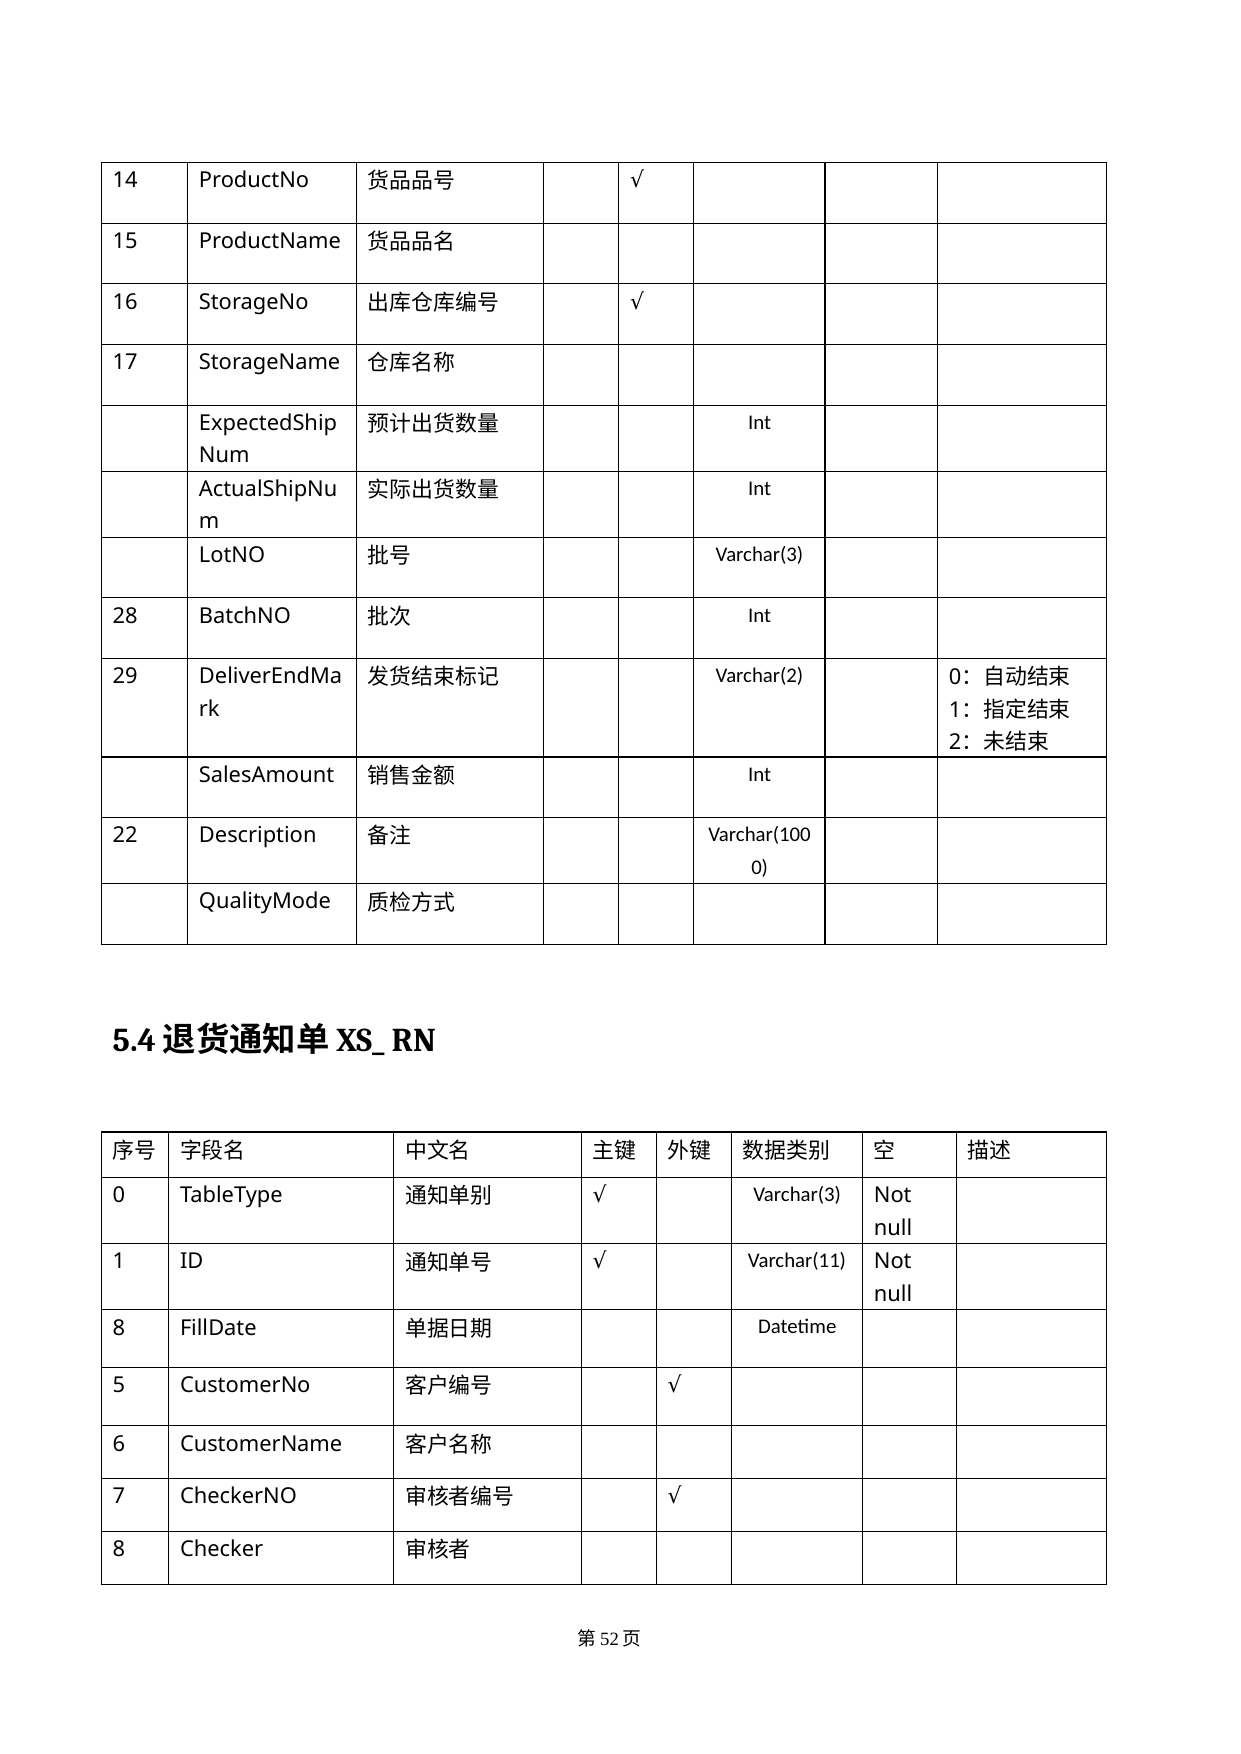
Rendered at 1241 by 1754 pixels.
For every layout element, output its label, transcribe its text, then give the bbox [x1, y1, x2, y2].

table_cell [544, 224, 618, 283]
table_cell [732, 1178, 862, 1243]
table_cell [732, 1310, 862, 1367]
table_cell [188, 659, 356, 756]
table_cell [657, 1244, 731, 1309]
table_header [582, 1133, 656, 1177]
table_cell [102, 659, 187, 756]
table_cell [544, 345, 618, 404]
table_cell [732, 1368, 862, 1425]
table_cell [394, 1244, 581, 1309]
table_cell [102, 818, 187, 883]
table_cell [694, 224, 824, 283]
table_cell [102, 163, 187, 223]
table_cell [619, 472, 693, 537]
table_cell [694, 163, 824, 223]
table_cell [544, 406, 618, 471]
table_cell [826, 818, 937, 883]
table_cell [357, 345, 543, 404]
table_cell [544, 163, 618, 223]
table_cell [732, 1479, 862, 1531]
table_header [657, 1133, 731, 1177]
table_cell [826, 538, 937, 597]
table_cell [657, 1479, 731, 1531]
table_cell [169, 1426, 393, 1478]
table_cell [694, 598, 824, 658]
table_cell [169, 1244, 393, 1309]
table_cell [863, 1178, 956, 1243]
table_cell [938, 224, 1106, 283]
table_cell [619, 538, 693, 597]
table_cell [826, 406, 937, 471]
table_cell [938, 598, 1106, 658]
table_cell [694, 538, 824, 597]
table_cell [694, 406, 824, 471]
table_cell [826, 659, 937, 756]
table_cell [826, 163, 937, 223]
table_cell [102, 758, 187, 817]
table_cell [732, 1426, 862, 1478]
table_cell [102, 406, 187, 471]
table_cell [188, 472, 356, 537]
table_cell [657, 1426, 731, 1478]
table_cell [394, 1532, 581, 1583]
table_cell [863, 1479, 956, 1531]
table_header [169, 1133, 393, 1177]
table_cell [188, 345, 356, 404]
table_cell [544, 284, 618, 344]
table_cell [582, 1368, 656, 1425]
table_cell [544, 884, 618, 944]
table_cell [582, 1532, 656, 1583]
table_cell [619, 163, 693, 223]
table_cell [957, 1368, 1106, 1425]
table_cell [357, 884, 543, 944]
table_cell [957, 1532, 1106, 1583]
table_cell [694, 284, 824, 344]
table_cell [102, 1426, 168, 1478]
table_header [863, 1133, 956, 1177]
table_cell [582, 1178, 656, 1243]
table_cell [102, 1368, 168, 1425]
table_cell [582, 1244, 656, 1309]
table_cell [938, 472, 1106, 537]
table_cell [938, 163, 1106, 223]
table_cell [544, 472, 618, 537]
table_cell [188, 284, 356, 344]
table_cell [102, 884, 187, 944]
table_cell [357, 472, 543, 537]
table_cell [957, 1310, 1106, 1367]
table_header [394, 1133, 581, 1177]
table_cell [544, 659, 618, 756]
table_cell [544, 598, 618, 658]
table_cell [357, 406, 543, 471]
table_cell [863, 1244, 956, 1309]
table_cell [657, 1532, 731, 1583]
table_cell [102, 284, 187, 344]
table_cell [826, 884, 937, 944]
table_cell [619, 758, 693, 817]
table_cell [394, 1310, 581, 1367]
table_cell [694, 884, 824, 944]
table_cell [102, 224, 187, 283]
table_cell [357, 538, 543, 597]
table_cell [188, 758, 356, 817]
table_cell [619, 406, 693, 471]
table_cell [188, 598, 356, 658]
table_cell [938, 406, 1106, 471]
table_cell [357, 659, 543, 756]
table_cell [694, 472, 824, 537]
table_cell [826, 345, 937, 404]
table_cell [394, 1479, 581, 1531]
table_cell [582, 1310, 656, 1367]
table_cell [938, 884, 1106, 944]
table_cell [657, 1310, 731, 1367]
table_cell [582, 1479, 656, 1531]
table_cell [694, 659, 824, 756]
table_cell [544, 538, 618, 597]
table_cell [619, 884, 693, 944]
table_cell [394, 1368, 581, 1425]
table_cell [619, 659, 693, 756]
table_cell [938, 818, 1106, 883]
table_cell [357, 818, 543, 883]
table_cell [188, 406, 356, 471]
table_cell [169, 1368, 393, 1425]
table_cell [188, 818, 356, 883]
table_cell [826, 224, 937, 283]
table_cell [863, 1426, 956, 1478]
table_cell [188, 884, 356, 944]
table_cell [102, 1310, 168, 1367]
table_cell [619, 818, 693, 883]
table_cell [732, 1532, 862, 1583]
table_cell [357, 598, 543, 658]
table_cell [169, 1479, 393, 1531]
subtitle 5.4退货通知单XS_ RN [112, 1004, 1106, 1069]
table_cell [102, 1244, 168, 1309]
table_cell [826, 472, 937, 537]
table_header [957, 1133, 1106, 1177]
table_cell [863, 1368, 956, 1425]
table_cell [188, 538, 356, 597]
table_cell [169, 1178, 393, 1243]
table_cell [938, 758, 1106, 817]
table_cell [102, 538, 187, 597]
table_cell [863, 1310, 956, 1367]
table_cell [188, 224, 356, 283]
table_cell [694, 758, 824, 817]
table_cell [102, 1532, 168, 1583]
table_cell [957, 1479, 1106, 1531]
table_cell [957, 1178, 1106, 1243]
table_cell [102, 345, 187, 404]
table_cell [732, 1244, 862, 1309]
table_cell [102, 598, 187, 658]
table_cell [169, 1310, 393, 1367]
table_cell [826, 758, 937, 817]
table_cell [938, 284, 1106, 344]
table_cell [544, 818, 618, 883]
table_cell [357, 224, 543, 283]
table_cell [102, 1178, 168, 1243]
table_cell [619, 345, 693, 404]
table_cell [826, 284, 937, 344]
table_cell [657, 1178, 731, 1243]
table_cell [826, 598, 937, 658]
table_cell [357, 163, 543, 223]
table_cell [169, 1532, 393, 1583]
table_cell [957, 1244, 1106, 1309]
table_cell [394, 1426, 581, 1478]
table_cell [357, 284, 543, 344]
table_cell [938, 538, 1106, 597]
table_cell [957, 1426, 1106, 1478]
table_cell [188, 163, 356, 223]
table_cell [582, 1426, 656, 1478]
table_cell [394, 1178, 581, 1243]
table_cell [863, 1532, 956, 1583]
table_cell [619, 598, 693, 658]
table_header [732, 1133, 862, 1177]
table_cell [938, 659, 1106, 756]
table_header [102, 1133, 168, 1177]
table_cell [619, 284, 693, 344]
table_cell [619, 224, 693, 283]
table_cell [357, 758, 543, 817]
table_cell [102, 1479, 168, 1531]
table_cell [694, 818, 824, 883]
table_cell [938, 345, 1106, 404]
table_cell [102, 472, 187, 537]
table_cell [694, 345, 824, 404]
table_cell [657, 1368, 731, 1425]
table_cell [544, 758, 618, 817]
